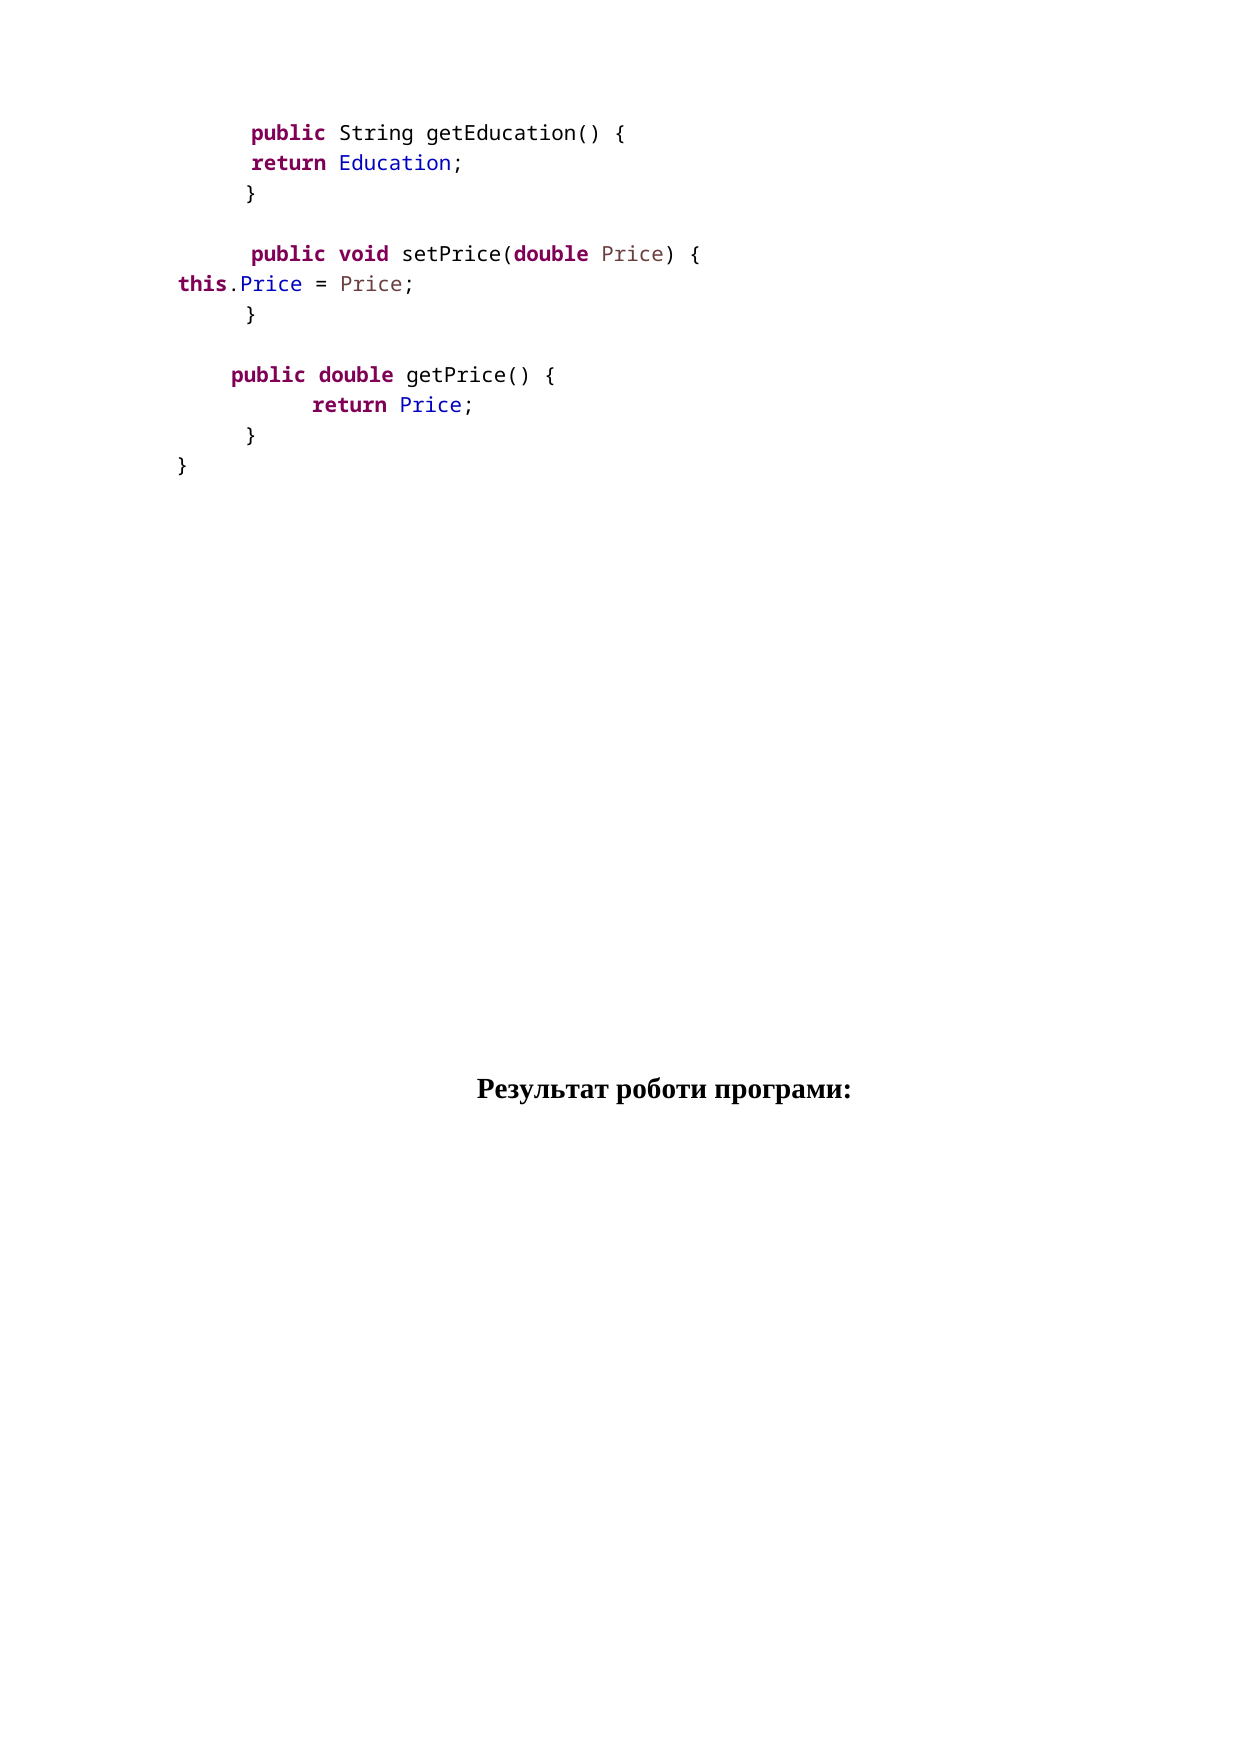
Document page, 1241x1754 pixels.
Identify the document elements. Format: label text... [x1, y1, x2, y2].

text } [176, 450, 1159, 479]
text return Price; [176, 390, 1159, 418]
text public void setPrice(double Price) { this.Price = Price; [176, 239, 789, 297]
text } [176, 420, 1159, 448]
text } [176, 178, 1159, 206]
text public String getEducation() { return Education; [176, 118, 675, 176]
text public double getPrice() { [176, 360, 1159, 388]
text Результат роботи програми: [177, 1072, 1152, 1105]
text } [176, 299, 1159, 327]
